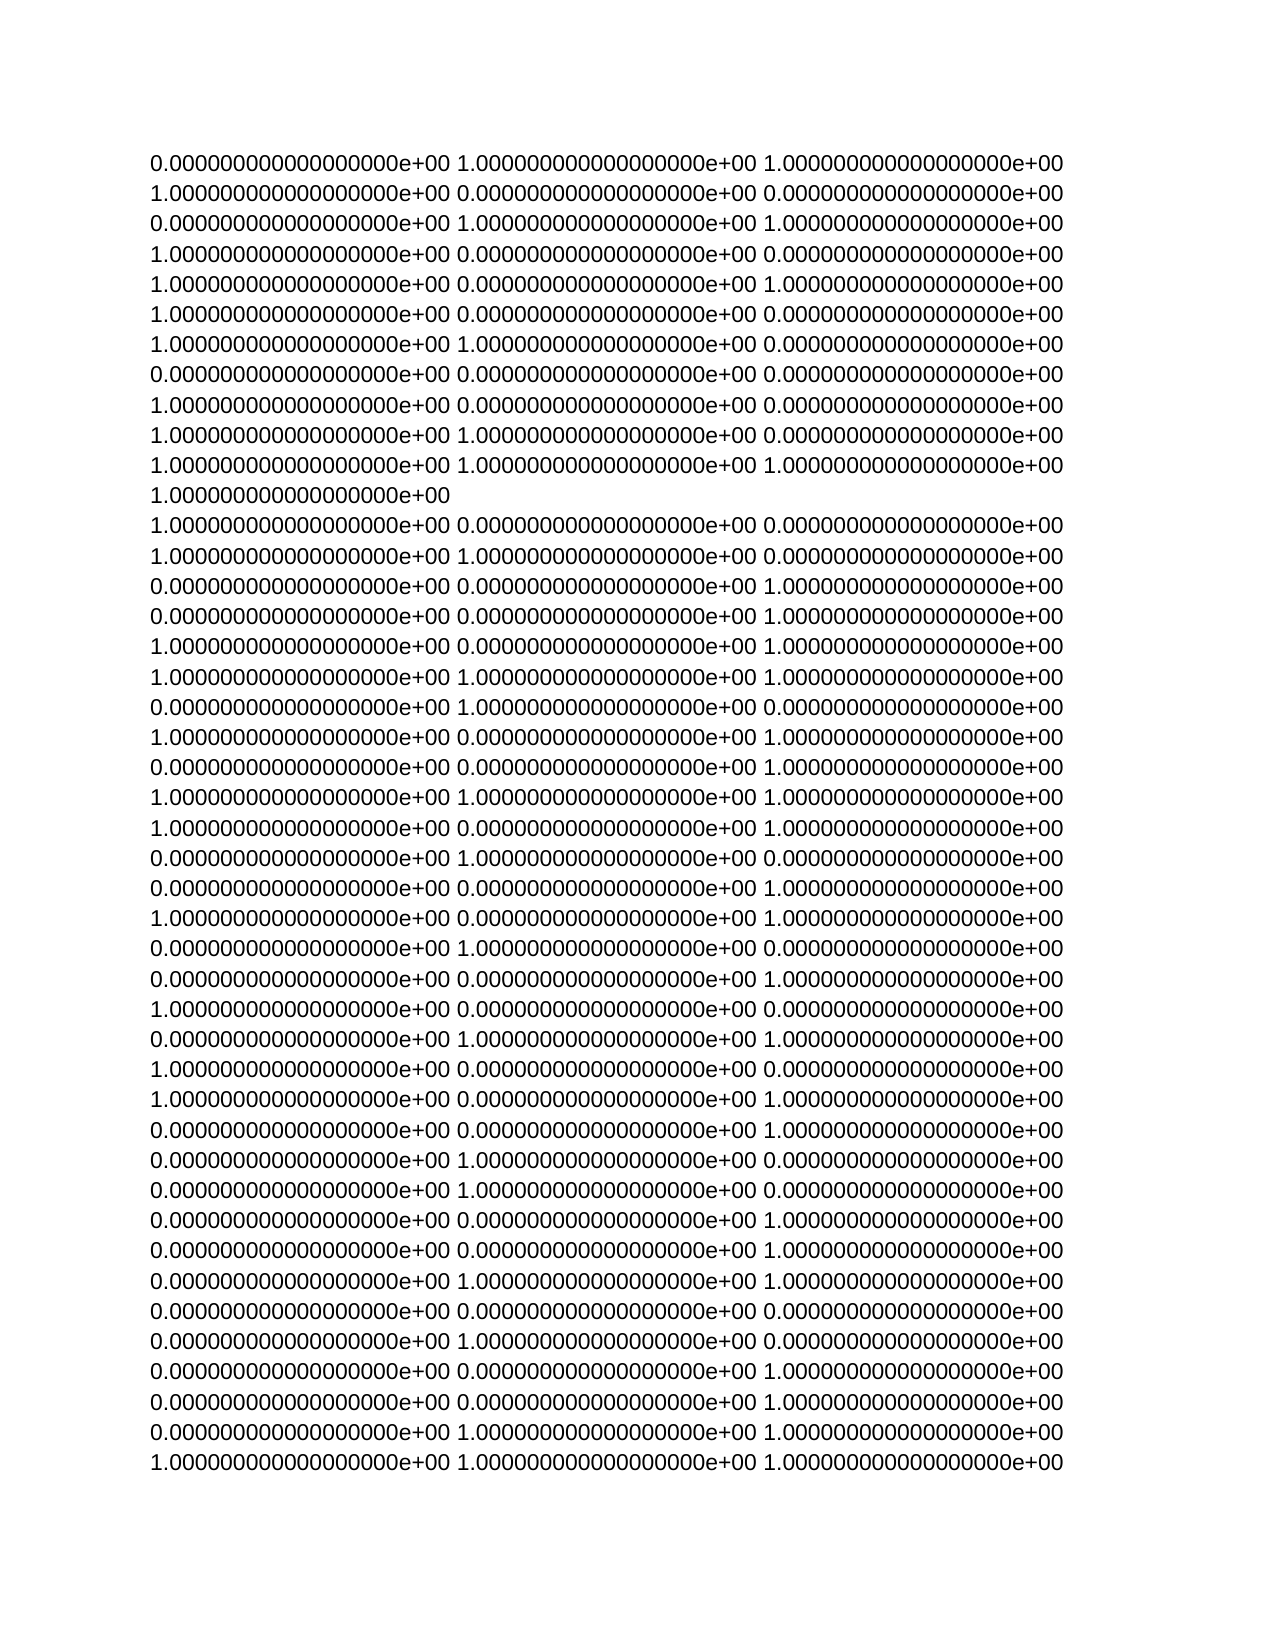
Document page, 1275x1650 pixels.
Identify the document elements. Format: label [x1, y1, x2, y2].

text [150, 150, 1125, 509]
text [150, 512, 1125, 1475]
